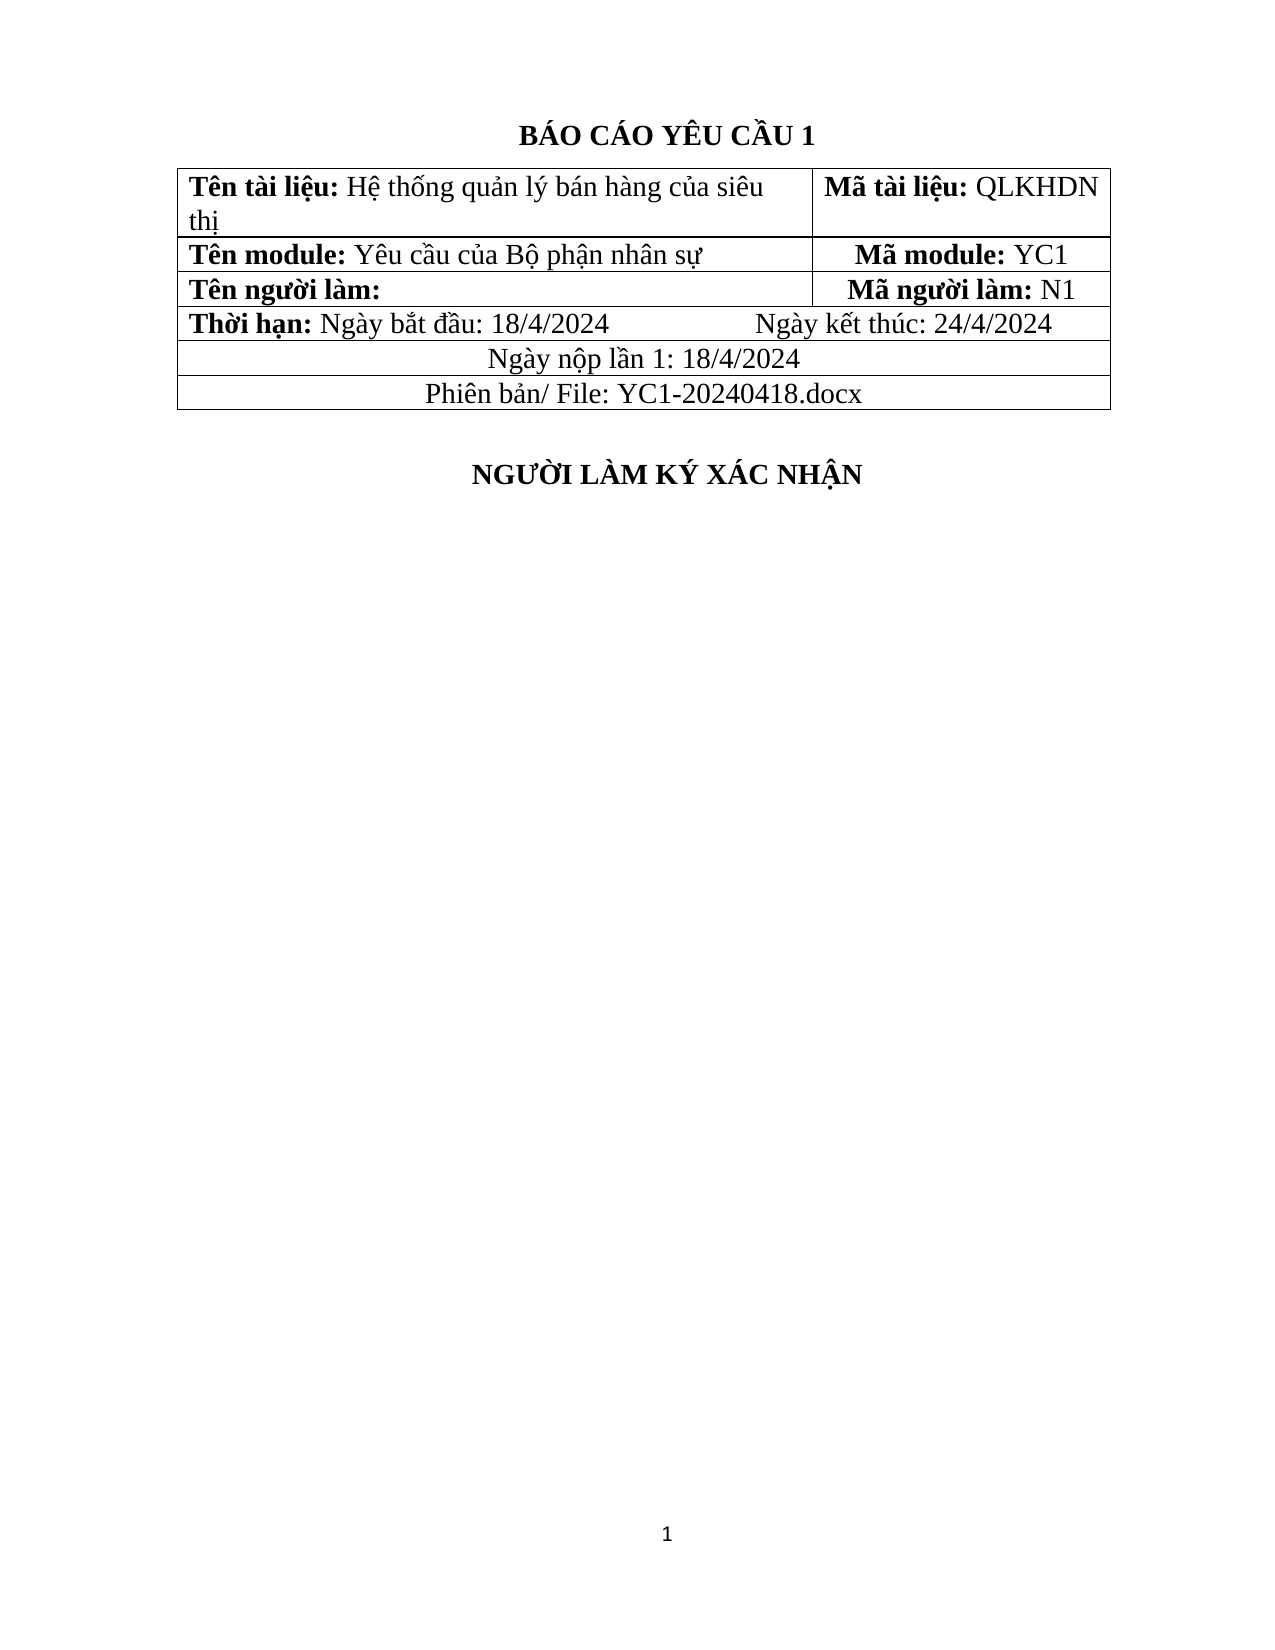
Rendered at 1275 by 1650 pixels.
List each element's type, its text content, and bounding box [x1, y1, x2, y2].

table_cell Mã người làm: N1 [813, 272, 1110, 306]
table_cell Phiên bản/ File: YC1-20240418.docx [178, 376, 1110, 409]
table_cell Ngày nộp lần 1: 18/4/2024 [178, 341, 1110, 375]
table_cell Mã module: YC1 [813, 238, 1110, 271]
text BÁO CÁO YÊU CẦU 1 [177, 118, 1157, 152]
table_cell Thời hạn: Ngày bắt đầu: 18/4/2024 Ngày kết thúc: 24/4/2024 [178, 307, 1110, 340]
table_header Tên tài liệu: Hệ thống quản lý bán hàng của siêu thị [178, 169, 812, 236]
table_cell Tên người làm: [178, 272, 812, 306]
table_cell Tên module: Yêu cầu của Bộ phận nhân sự [178, 238, 812, 271]
text NGƯỜI LÀM KÝ XÁC NHẬN [177, 457, 1157, 491]
table_header Mã tài liệu: QLKHDN [813, 169, 1110, 236]
